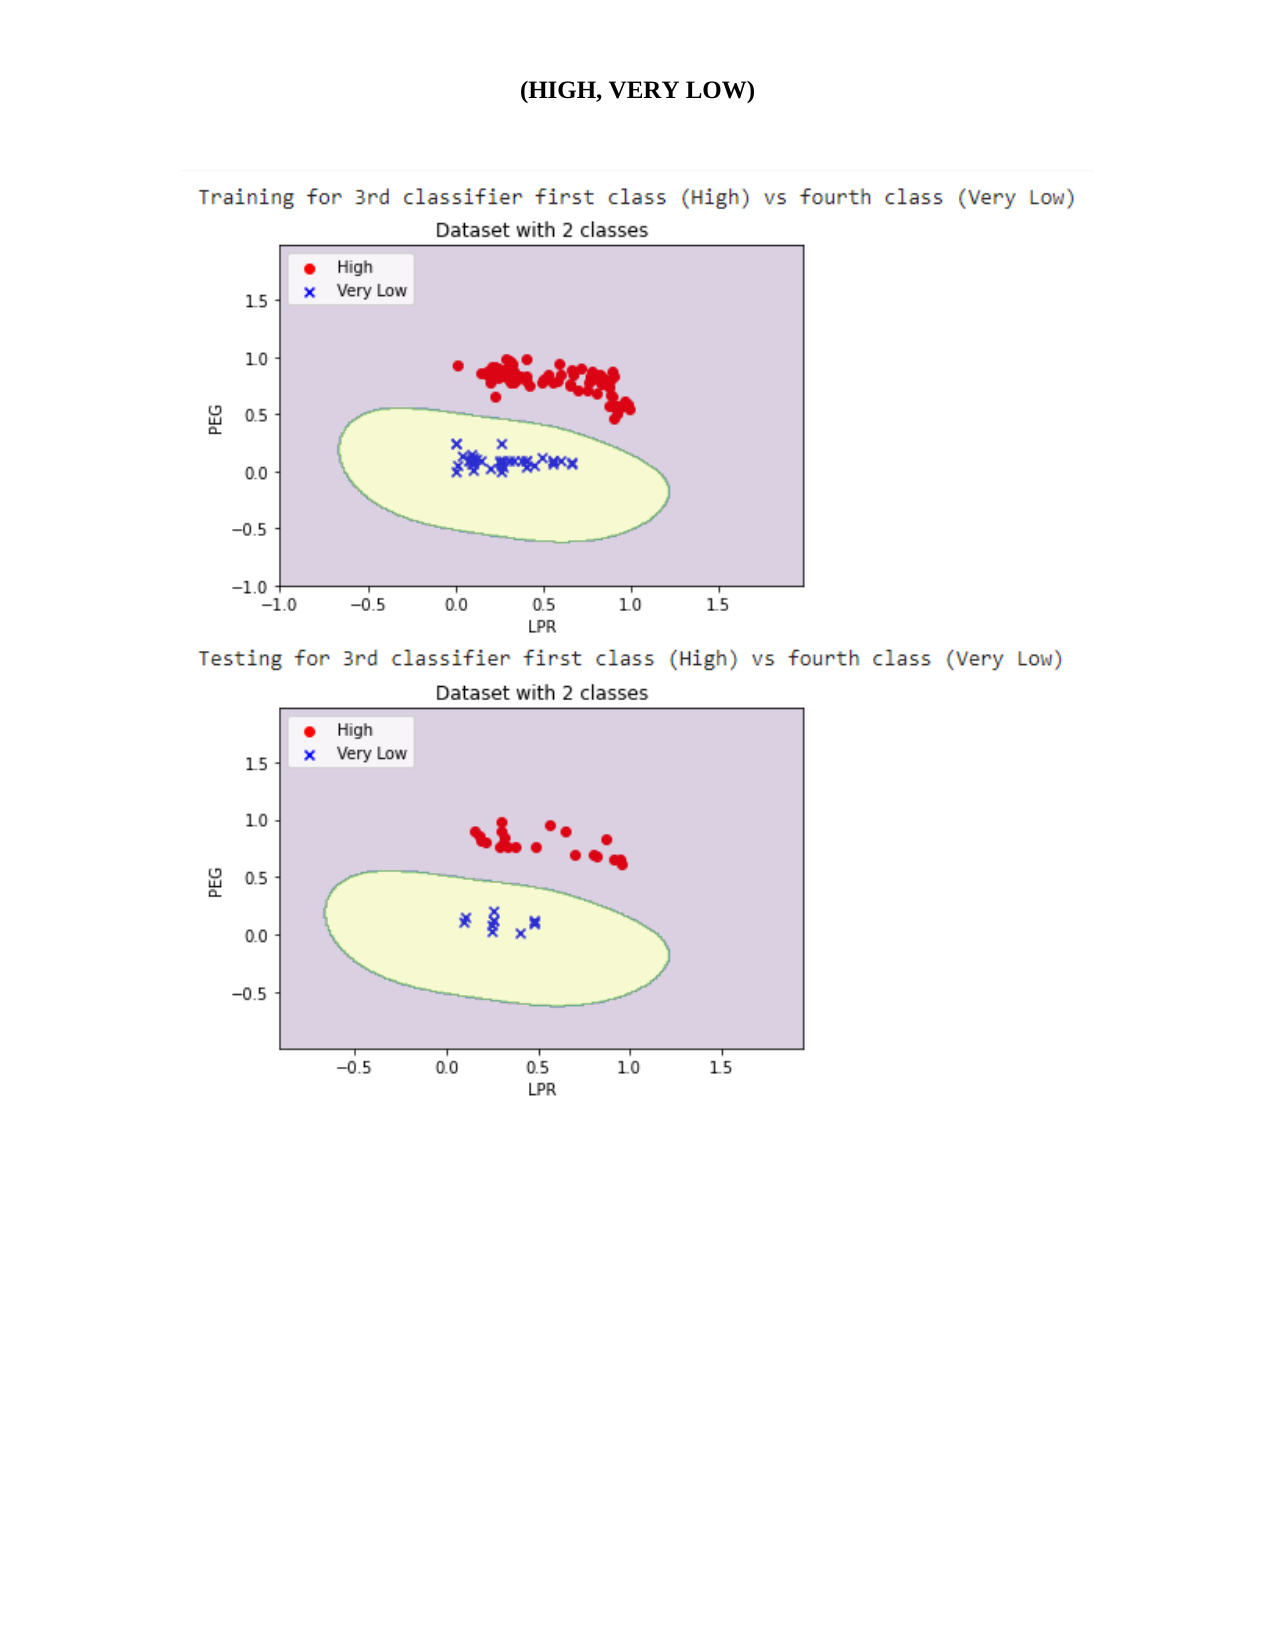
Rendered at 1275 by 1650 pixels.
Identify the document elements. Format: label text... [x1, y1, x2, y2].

picture [181, 170, 1094, 1116]
text (HIGH, VERY LOW) [75, 75, 1200, 104]
